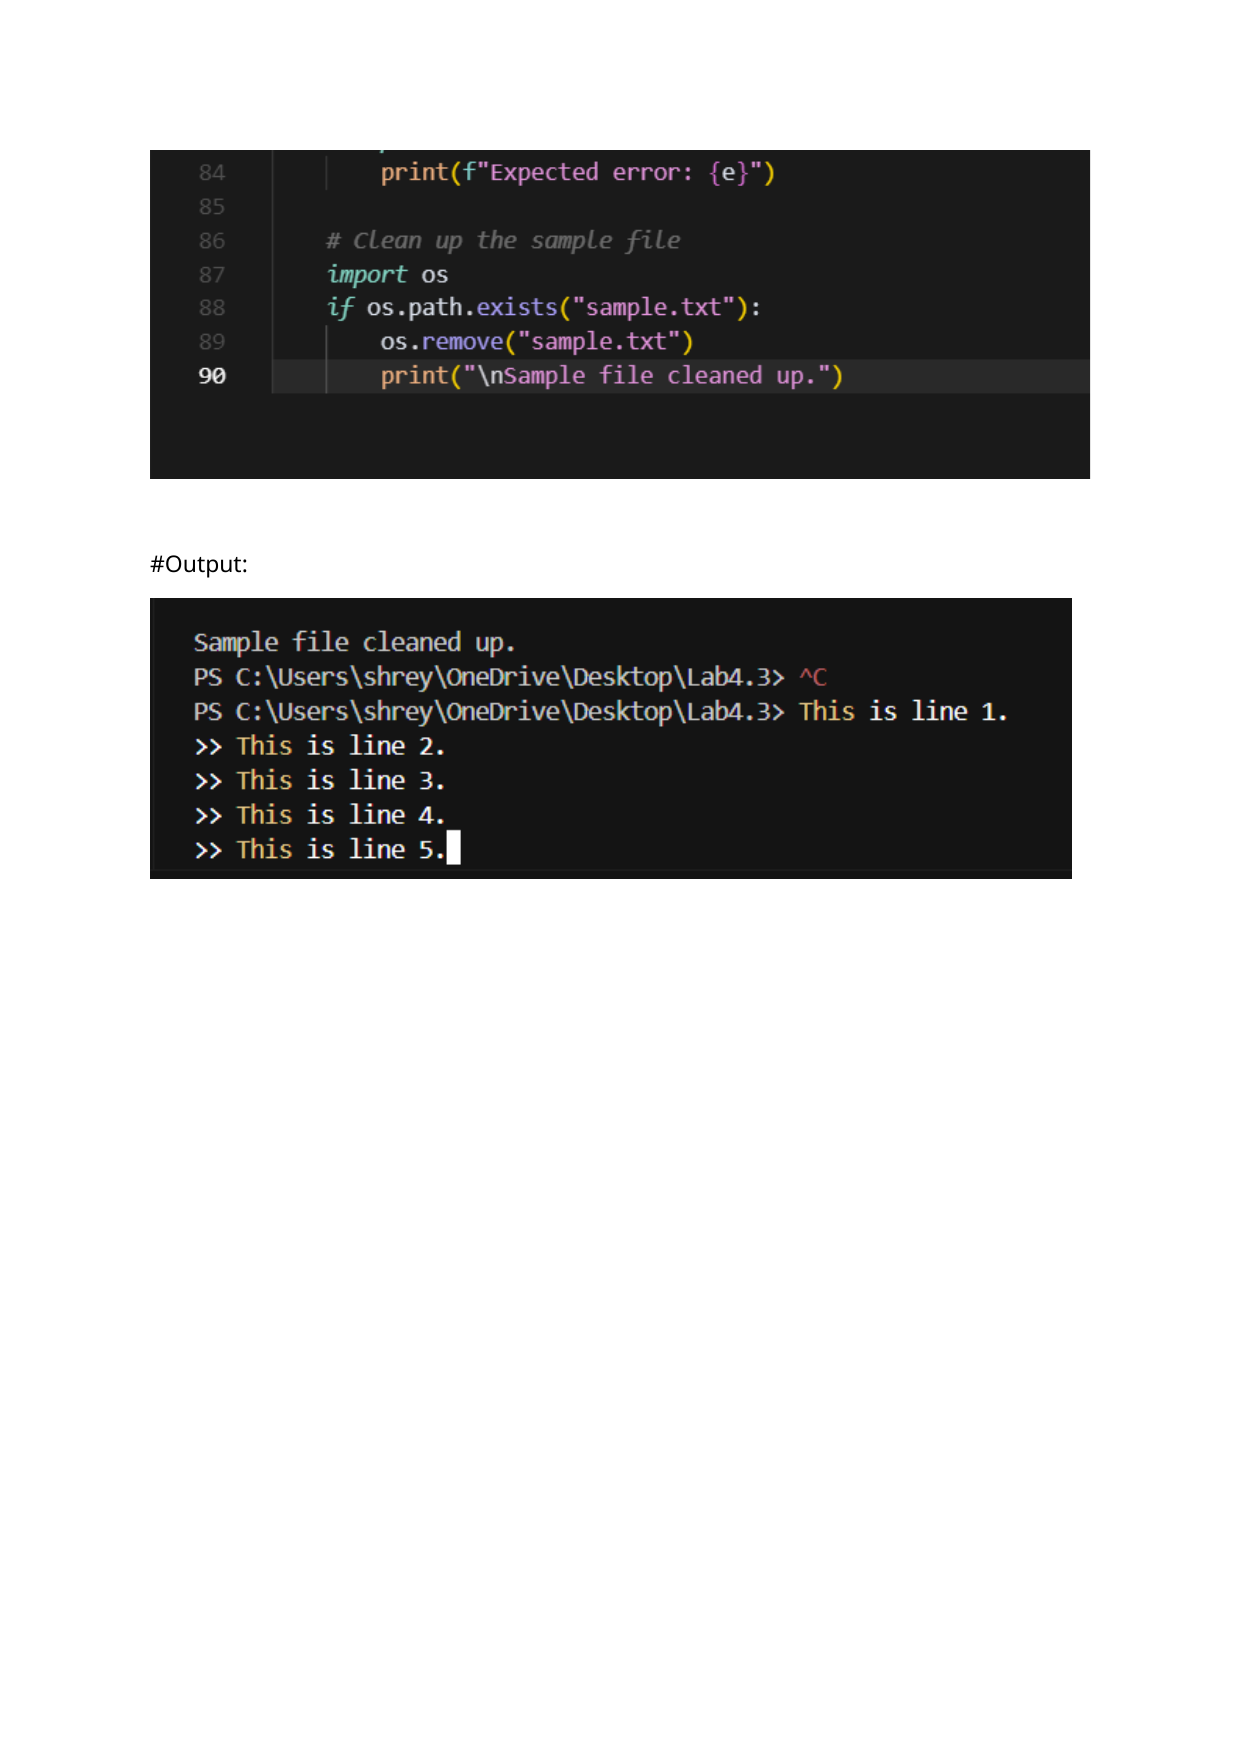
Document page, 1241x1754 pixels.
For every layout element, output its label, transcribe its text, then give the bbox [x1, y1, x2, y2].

picture [150, 150, 1091, 479]
text #Output: [150, 548, 1090, 579]
picture [150, 598, 1072, 879]
